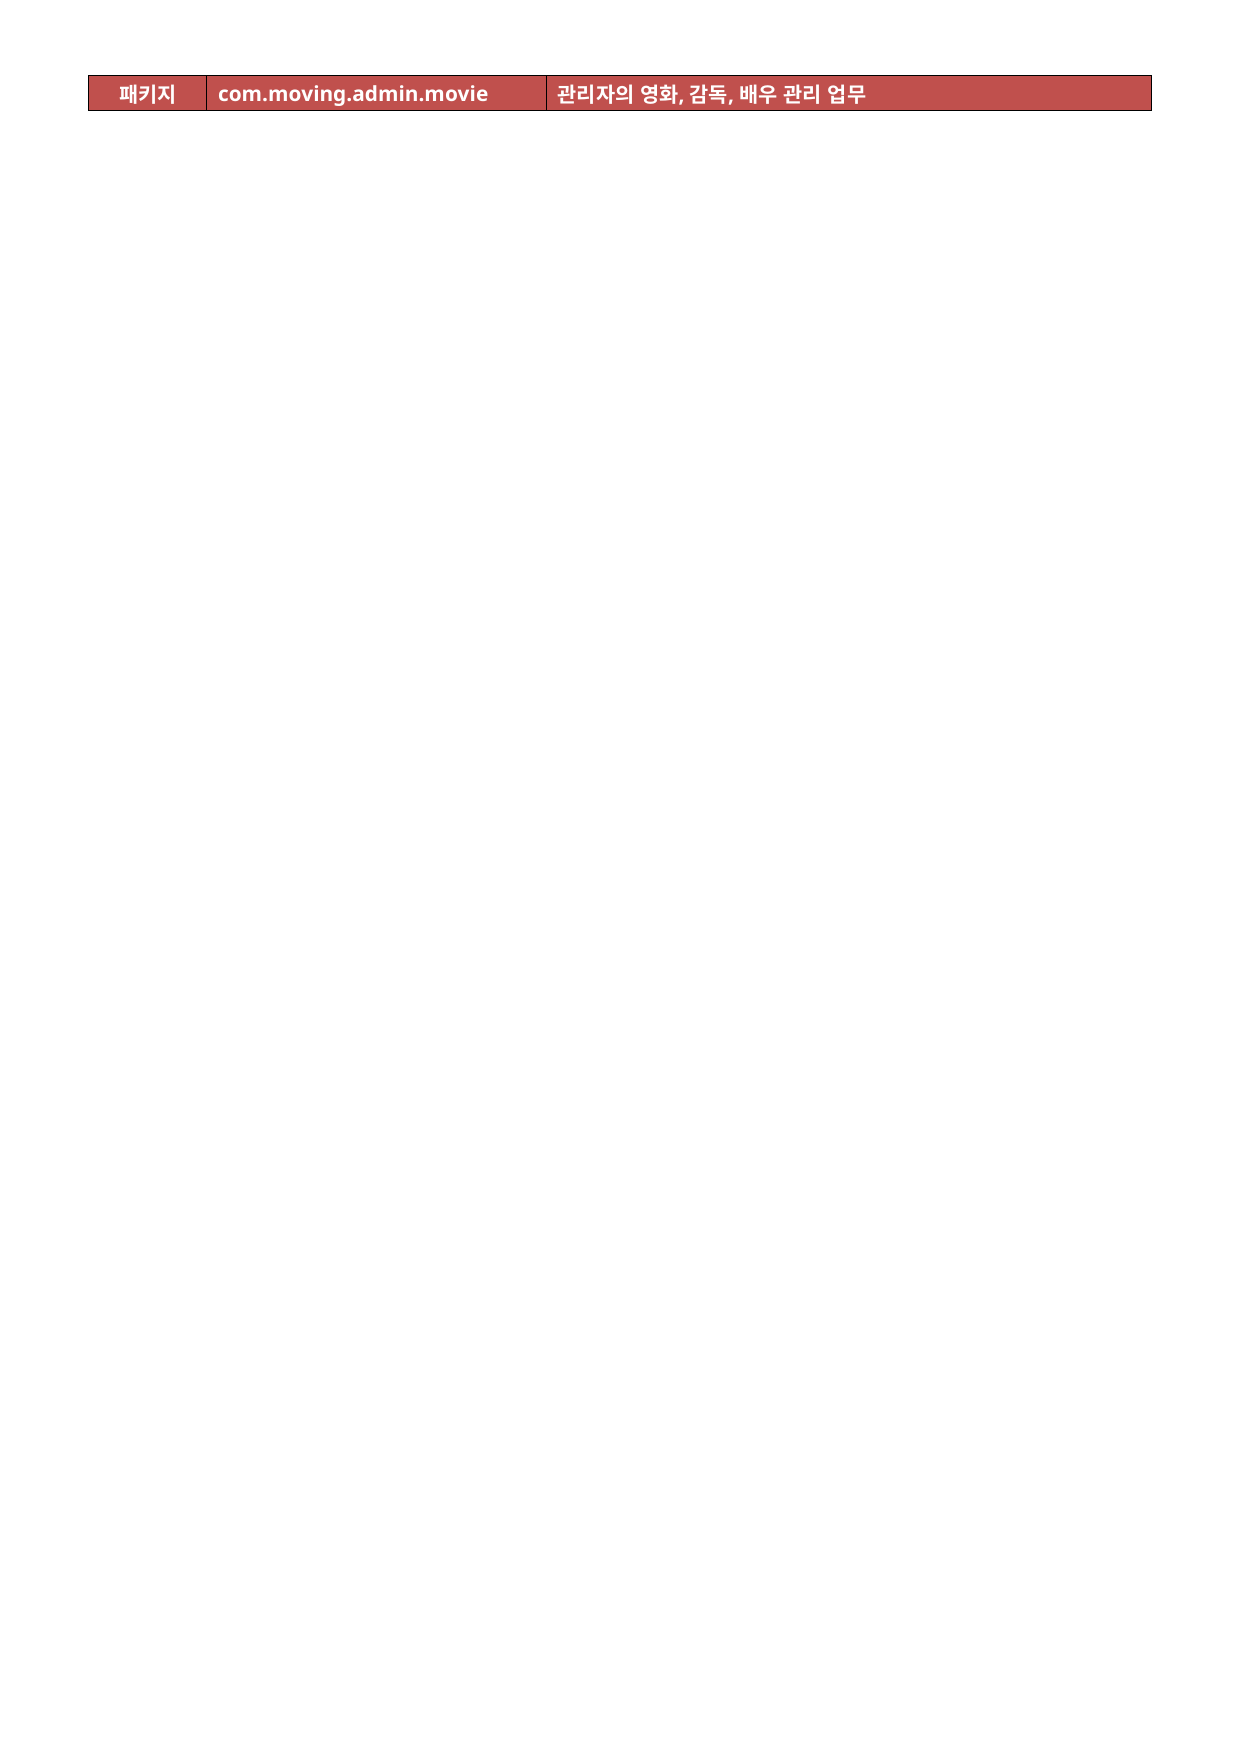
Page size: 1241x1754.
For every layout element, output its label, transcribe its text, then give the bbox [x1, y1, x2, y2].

table_header 패키지 [89, 76, 206, 110]
table_header 관리자의 영화, 감독, 배우 관리 업무 [547, 76, 1151, 110]
table_header com.moving.admin.movie [207, 76, 546, 110]
